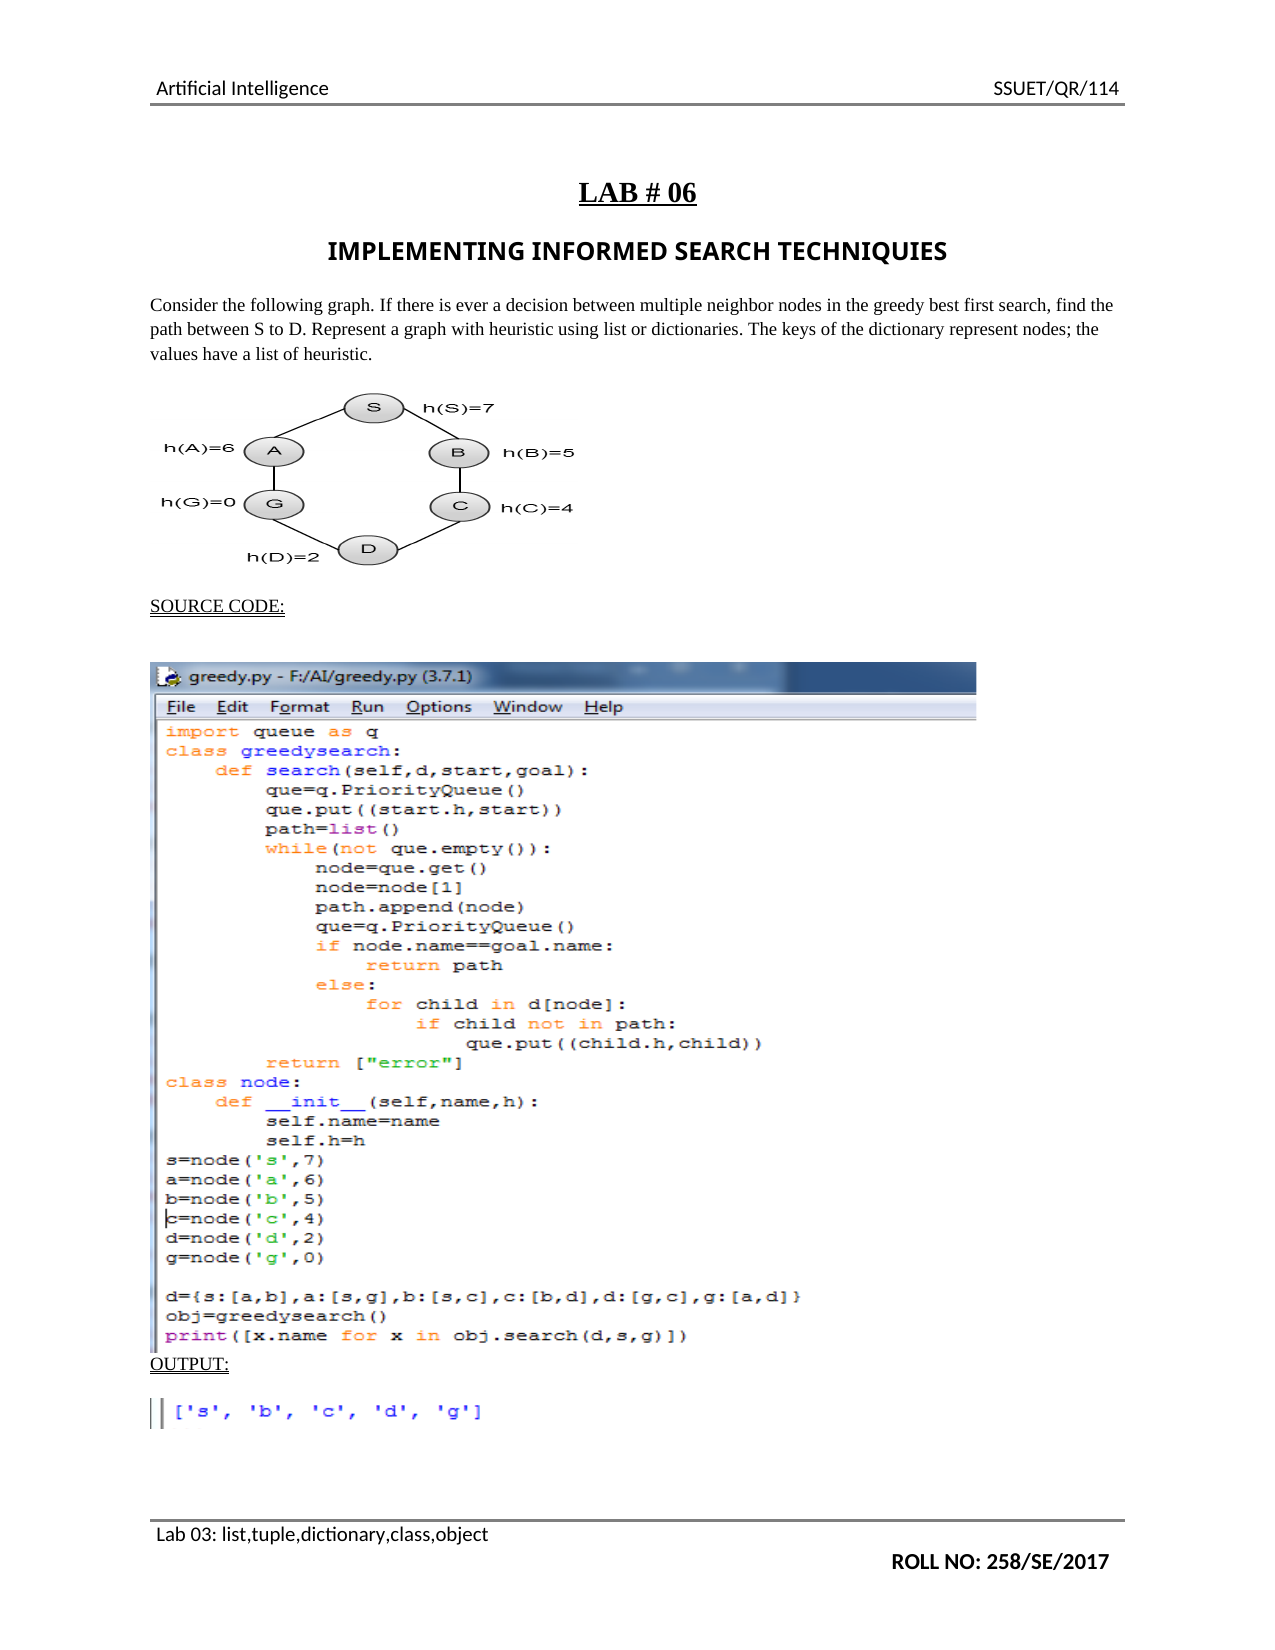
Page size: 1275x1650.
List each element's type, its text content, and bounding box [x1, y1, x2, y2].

text IMPLEMENTING INFORMED SEARCH TECHNIQUIES [150, 233, 1125, 268]
text Consider the following graph. If there is ever a decision between multiple neighbor nodes in the greedy best first search, find the path between S to D. Represent a graph with heuristic using list or dictionaries. The keys of the dictionary represent nodes; the values have a list of heuristic. [150, 293, 1125, 365]
text OUTPUT: [150, 1353, 1125, 1374]
picture [150, 662, 977, 1353]
picture [150, 388, 579, 571]
text LAB # 06 [150, 175, 1125, 208]
picture [150, 1398, 541, 1429]
text SOURCE CODE: [150, 595, 1125, 617]
